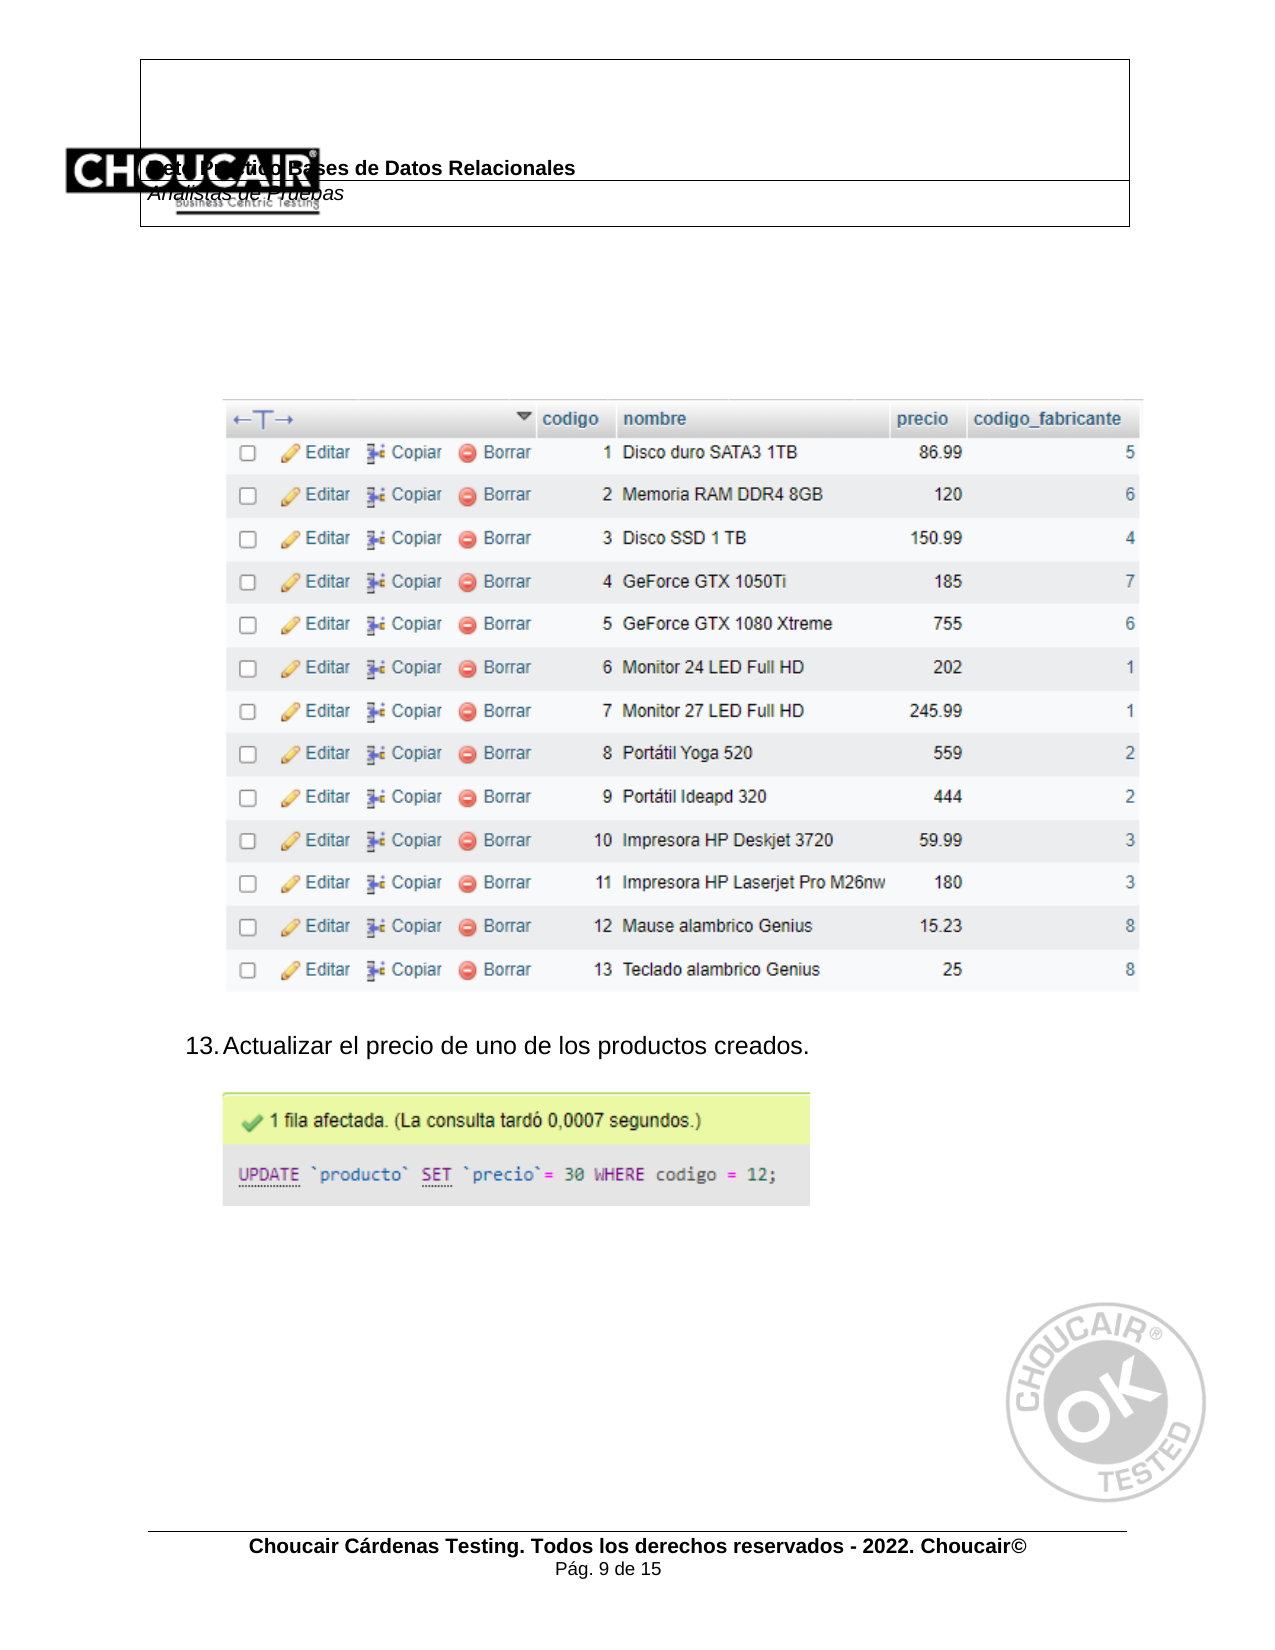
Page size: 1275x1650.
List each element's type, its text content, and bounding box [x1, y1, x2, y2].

picture [60, 142, 140, 222]
picture [141, 181, 327, 222]
picture [222, 1088, 811, 1206]
list Actualizar el precio de uno de los productos creados. [185, 1031, 1127, 1059]
picture [1000, 1296, 1211, 1507]
picture [222, 399, 1144, 1002]
picture [141, 142, 327, 180]
